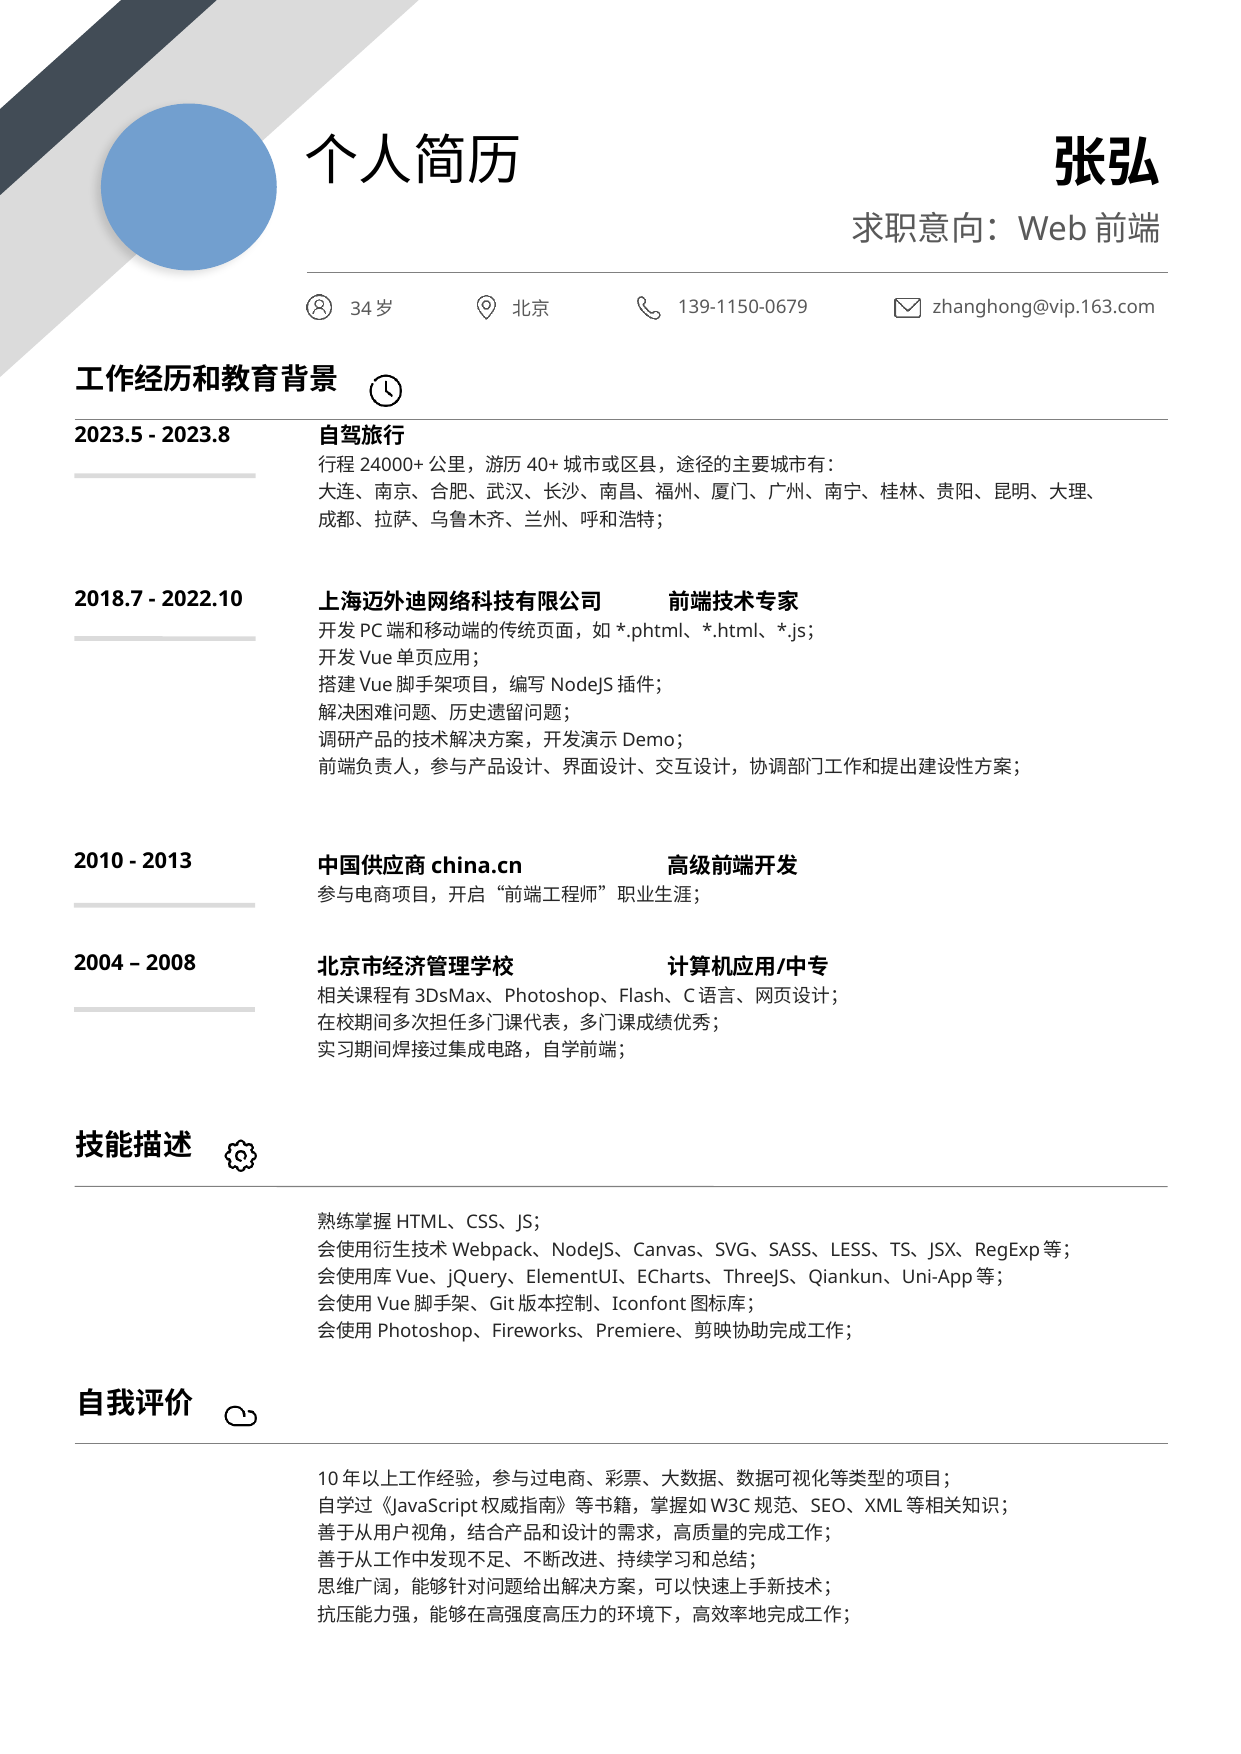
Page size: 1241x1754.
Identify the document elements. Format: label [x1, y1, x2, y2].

picture [222, 1137, 259, 1174]
picture [222, 1397, 259, 1434]
picture [367, 372, 404, 409]
